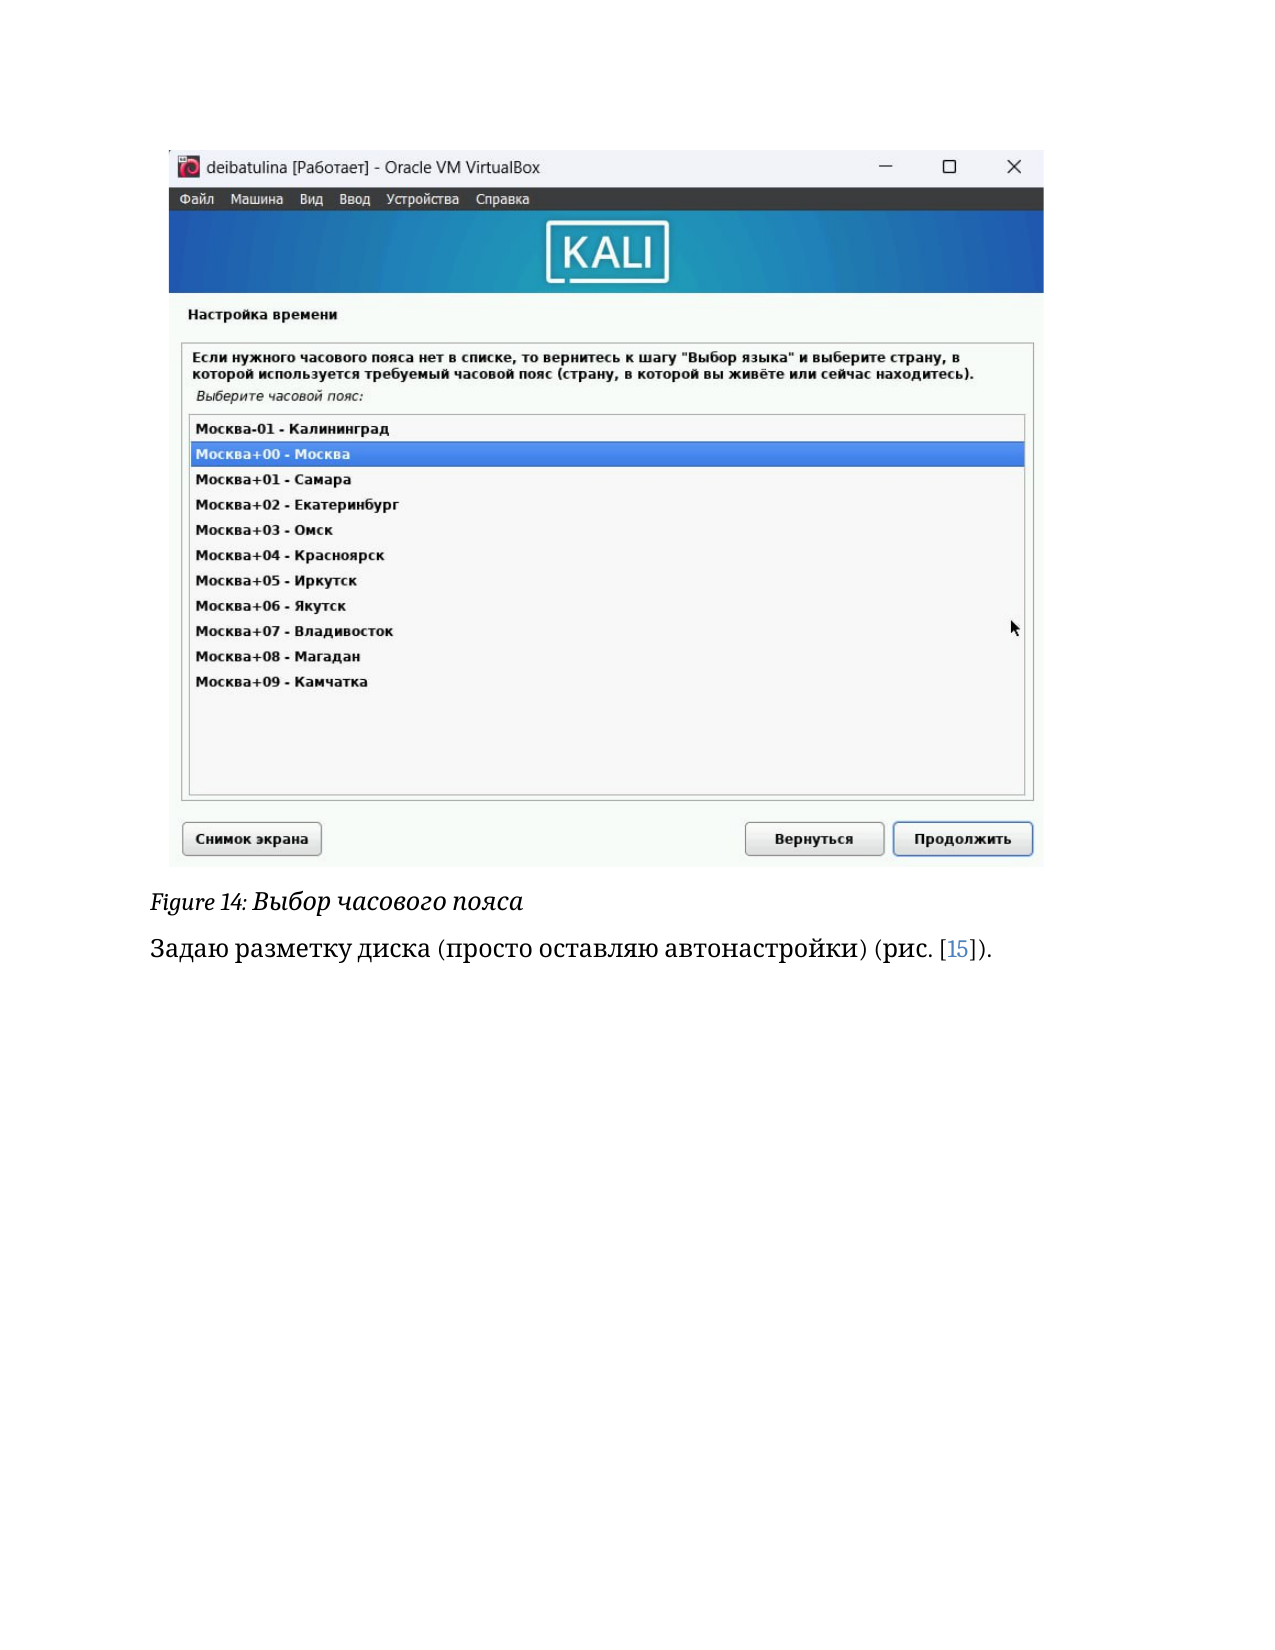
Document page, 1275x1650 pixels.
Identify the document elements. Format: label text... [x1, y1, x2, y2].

text Задаю разметку диска (просто оставляю автонастройки) (рис. [15]). [150, 935, 1125, 964]
picture [168, 150, 1044, 867]
text Figure 14: Выбор часового пояса [150, 888, 1125, 917]
